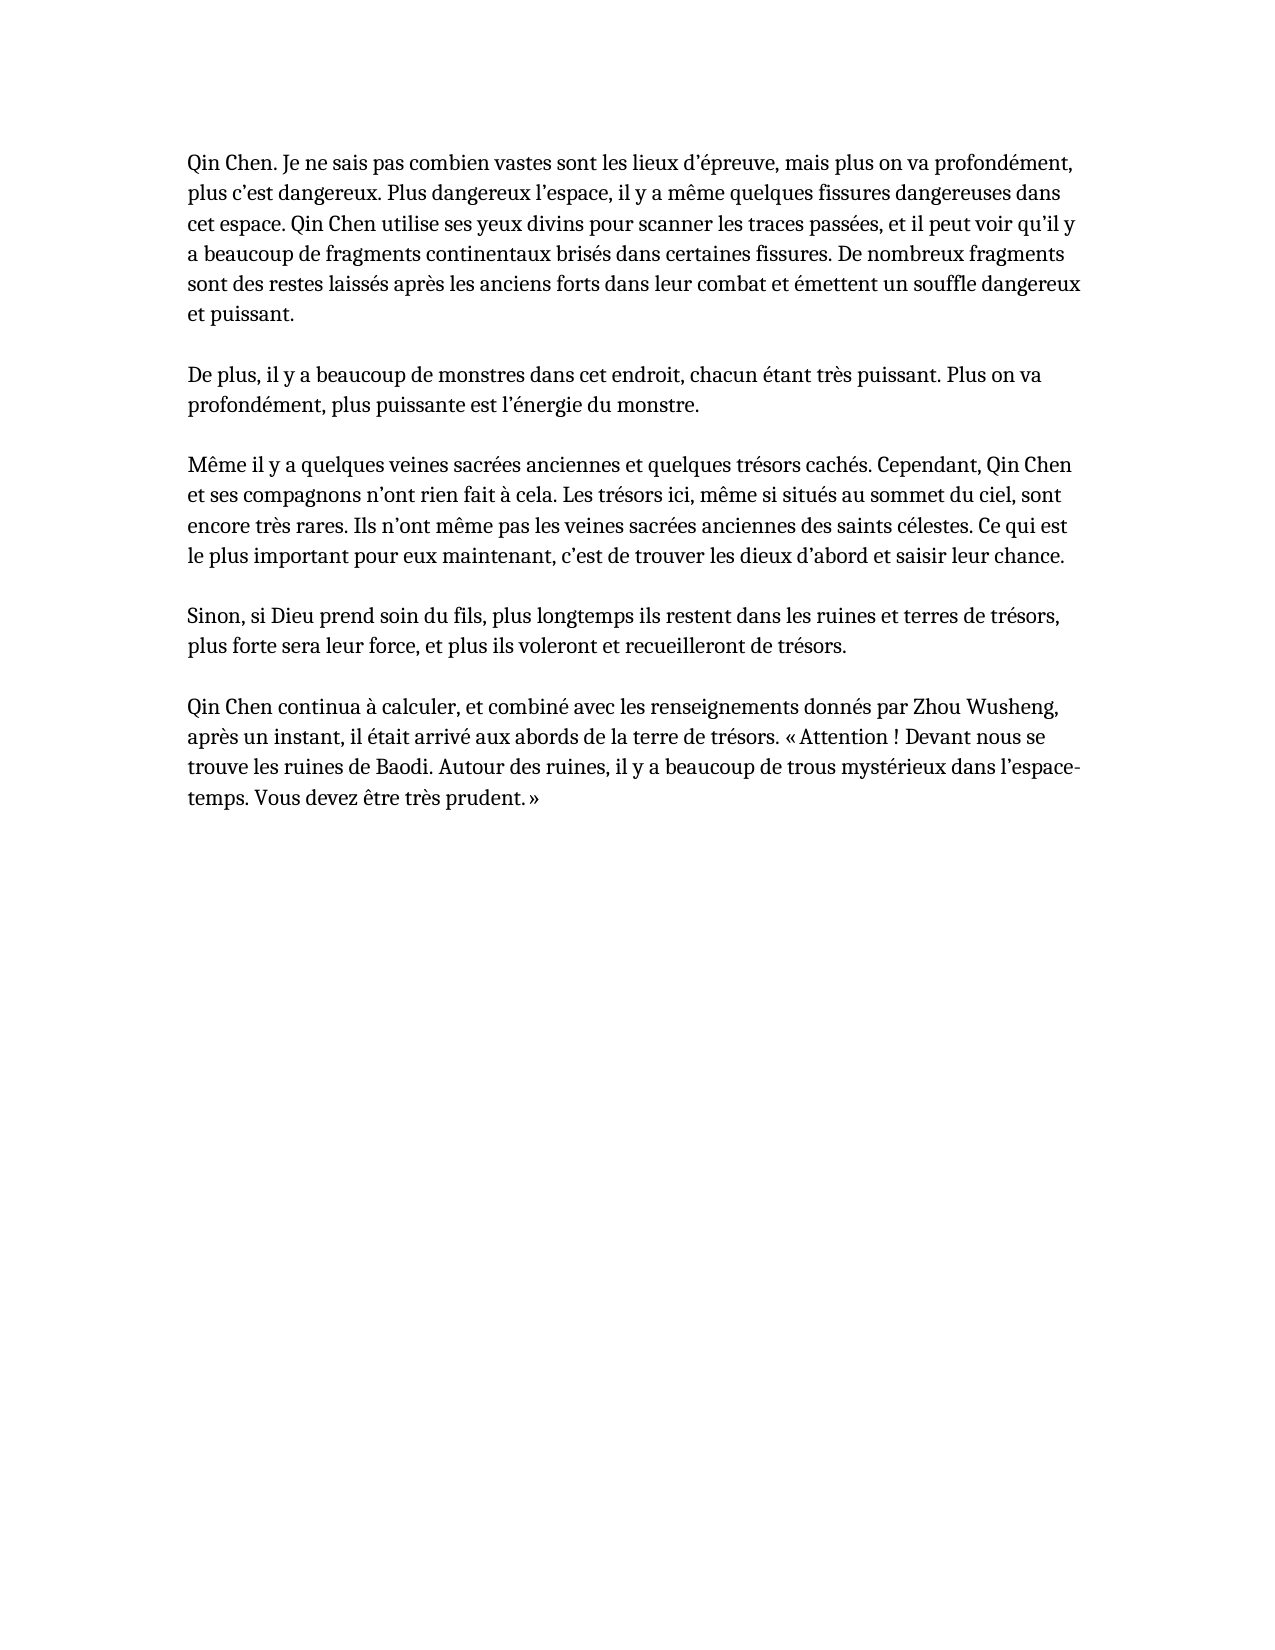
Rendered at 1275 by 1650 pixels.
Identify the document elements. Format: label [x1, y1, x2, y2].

text [187, 150, 1087, 811]
